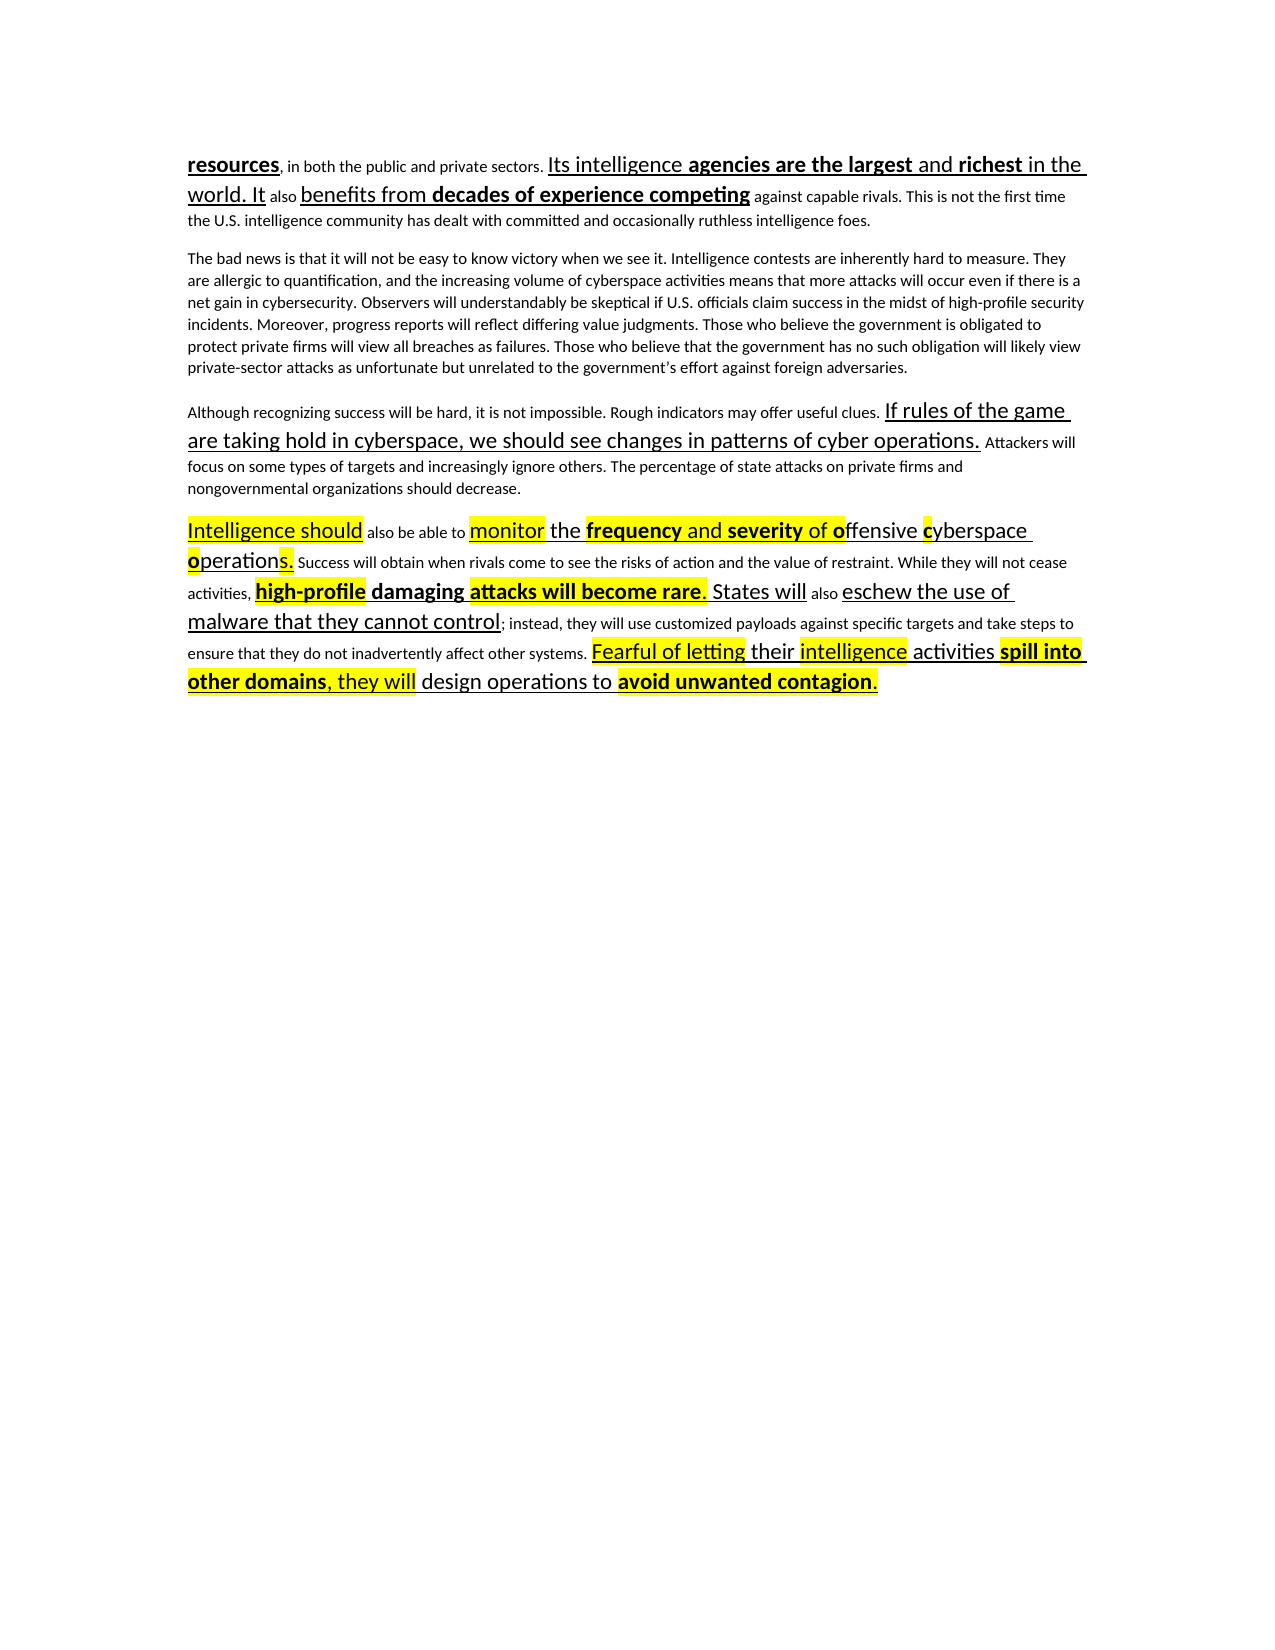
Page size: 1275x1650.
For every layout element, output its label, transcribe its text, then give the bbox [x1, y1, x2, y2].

text Intelligence should also be able to monitor the frequency and severity of offensive cyberspace operations. Success will obtain when rivals come to see the risks of action and the value of restraint. While they will not cease activities, high-profile damaging attacks will become rare. States will also eschew the use of malware that they cannot control; instead, they will use customized payloads against specific targets and take steps to ensure that they do not inadvertently affect other systems. Fearful of letting their intelligence activities spill into other domains, they will design operations to avoid unwanted contagion. [187, 516, 1087, 696]
text Although recognizing success will be hard, it is not impossible. Rough indicators may offer useful clues. If rules of the game are taking hold in cyberspace, we should see changes in patterns of cyber operations. Attackers will focus on some types of targets and increasingly ignore others. The percentage of state attacks on private firms and nongovernmental organizations should decrease. [187, 396, 1087, 498]
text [187, 150, 1087, 230]
text The bad news is that it will not be easy to know victory when we see it. Intelligence contests are inherently hard to measure. They are allergic to quantification, and the increasing volume of cyberspace activities means that more attacks will occur even if there is a net gain in cybersecurity. Observers will understandably be skeptical if U.S. officials claim success in the midst of high-profile security incidents. Moreover, progress reports will reflect differing value judgments. Those who believe the government is obligated to protect private firms will view all breaches as failures. Those who believe that the government has no such obligation will likely view private-sector attacks as unfortunate but unrelated to the government’s effort against foreign adversaries. [187, 248, 1087, 378]
